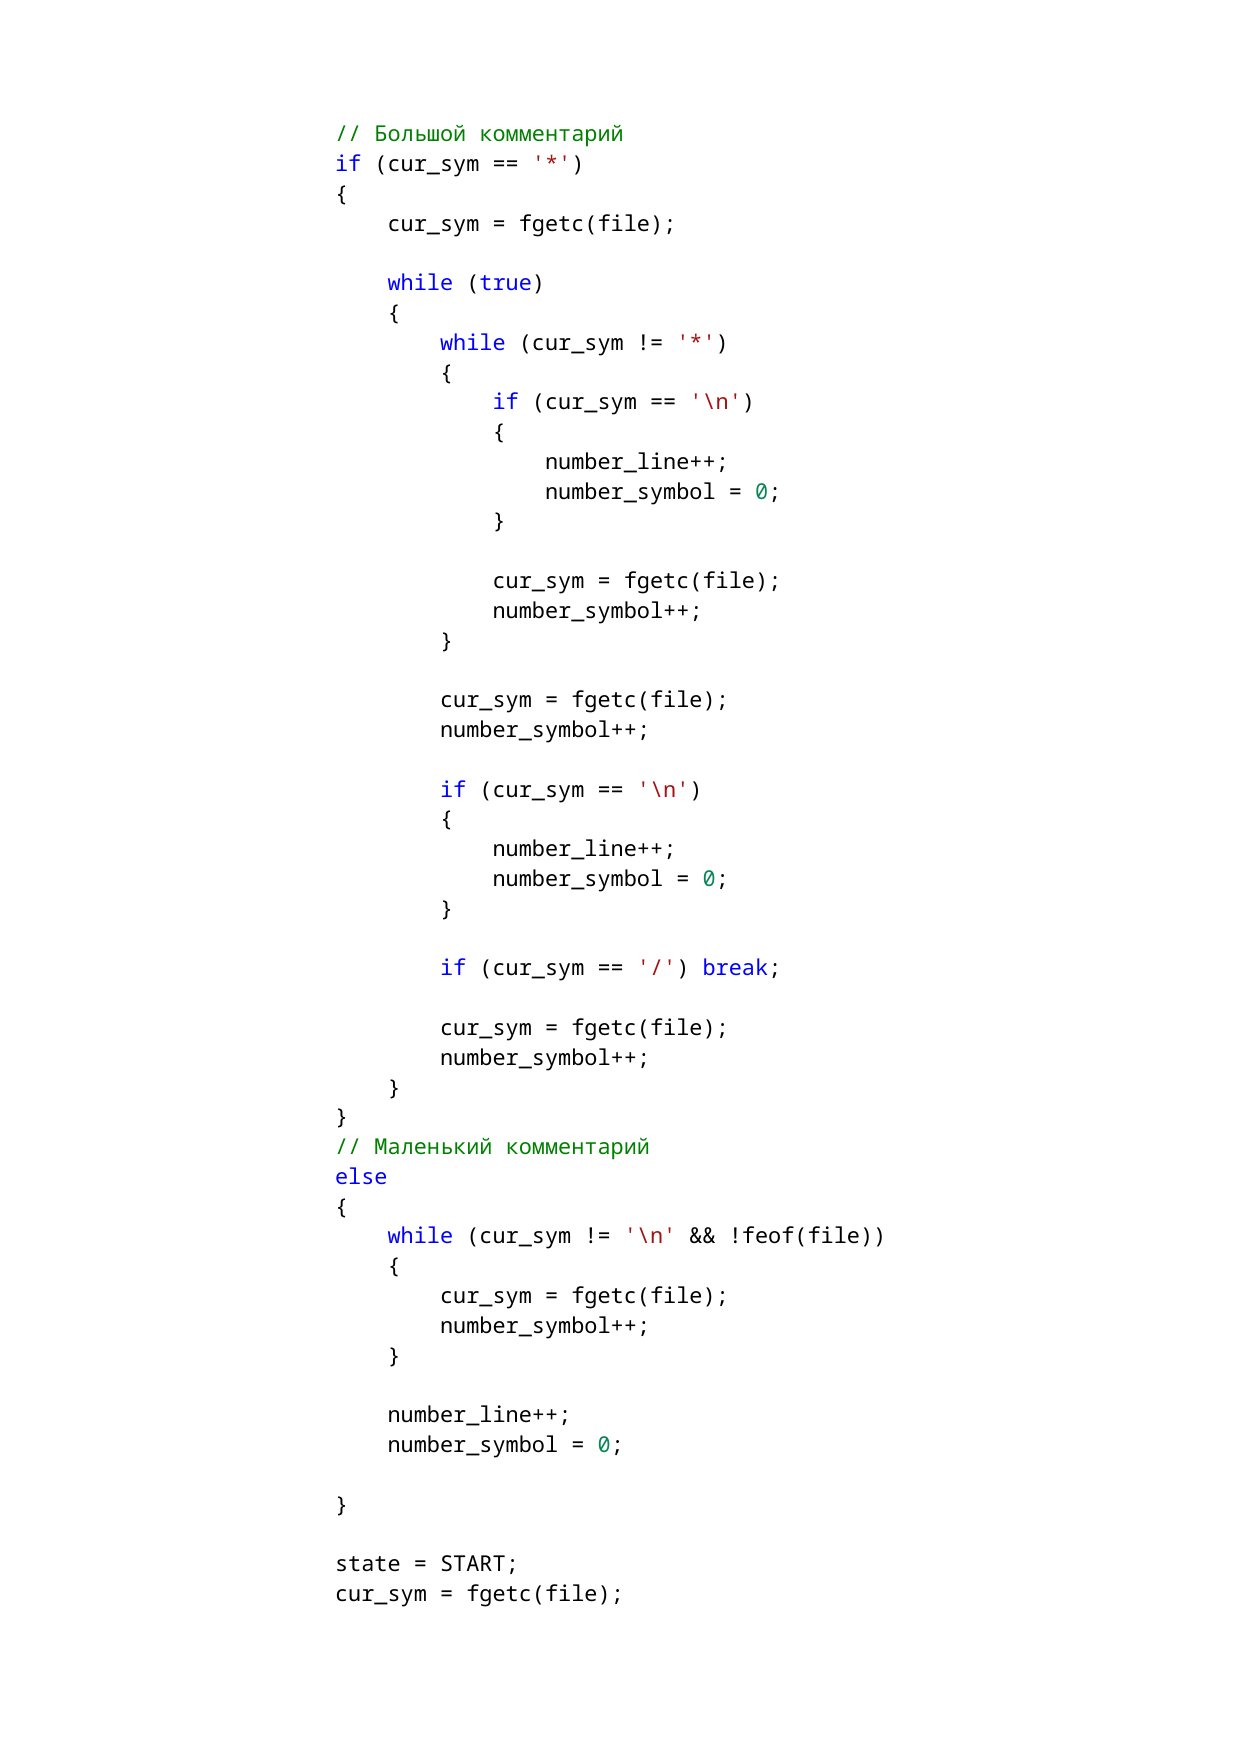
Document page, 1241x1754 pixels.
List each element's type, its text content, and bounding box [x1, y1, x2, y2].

text cur_sym = fgetc(file); [177, 684, 1152, 714]
text cur_sym = fgetc(file); [177, 1578, 1152, 1608]
text if (cur_sym == '/') break; [177, 952, 1152, 982]
text number_symbol = 0; [177, 476, 1152, 505]
text if (cur_sym == '\n') [177, 386, 1152, 416]
text while (true) [177, 267, 1152, 297]
text if (cur_sym == '*') [177, 148, 1152, 178]
text { [177, 1250, 1152, 1280]
text number_line++; [177, 446, 1152, 476]
text cur_sym = fgetc(file); [177, 207, 1152, 237]
text } [177, 1488, 1152, 1518]
text { [177, 1191, 1152, 1220]
text } [177, 624, 1152, 654]
text cur_sym = fgetc(file); [177, 565, 1152, 595]
text number_line++; [177, 833, 1152, 863]
text number_symbol = 0; [177, 1429, 1152, 1459]
text number_symbol++; [177, 1310, 1152, 1339]
text else [177, 1161, 1152, 1191]
text } [177, 1071, 1152, 1101]
text // Маленький комментарий [177, 1131, 1152, 1161]
text } [177, 893, 1152, 922]
text { [177, 416, 1152, 446]
text // Большой комментарий [177, 118, 1152, 148]
text cur_sym = fgetc(file); [177, 1280, 1152, 1310]
text } [177, 1339, 1152, 1369]
text number_symbol = 0; [177, 863, 1152, 893]
text number_line++; [177, 1399, 1152, 1429]
text } [177, 1101, 1152, 1131]
text if (cur_sym == '\n') [177, 773, 1152, 803]
text { [177, 803, 1152, 833]
text number_symbol++; [177, 595, 1152, 624]
text while (cur_sym != '\n' && !feof(file)) [177, 1220, 1152, 1250]
text { [177, 178, 1152, 207]
text { [177, 356, 1152, 386]
text number_symbol++; [177, 714, 1152, 744]
text { [177, 297, 1152, 327]
text number_symbol++; [177, 1042, 1152, 1071]
text state = START; [177, 1548, 1152, 1578]
text } [177, 505, 1152, 535]
text cur_sym = fgetc(file); [177, 1012, 1152, 1042]
text while (cur_sym != '*') [177, 327, 1152, 356]
